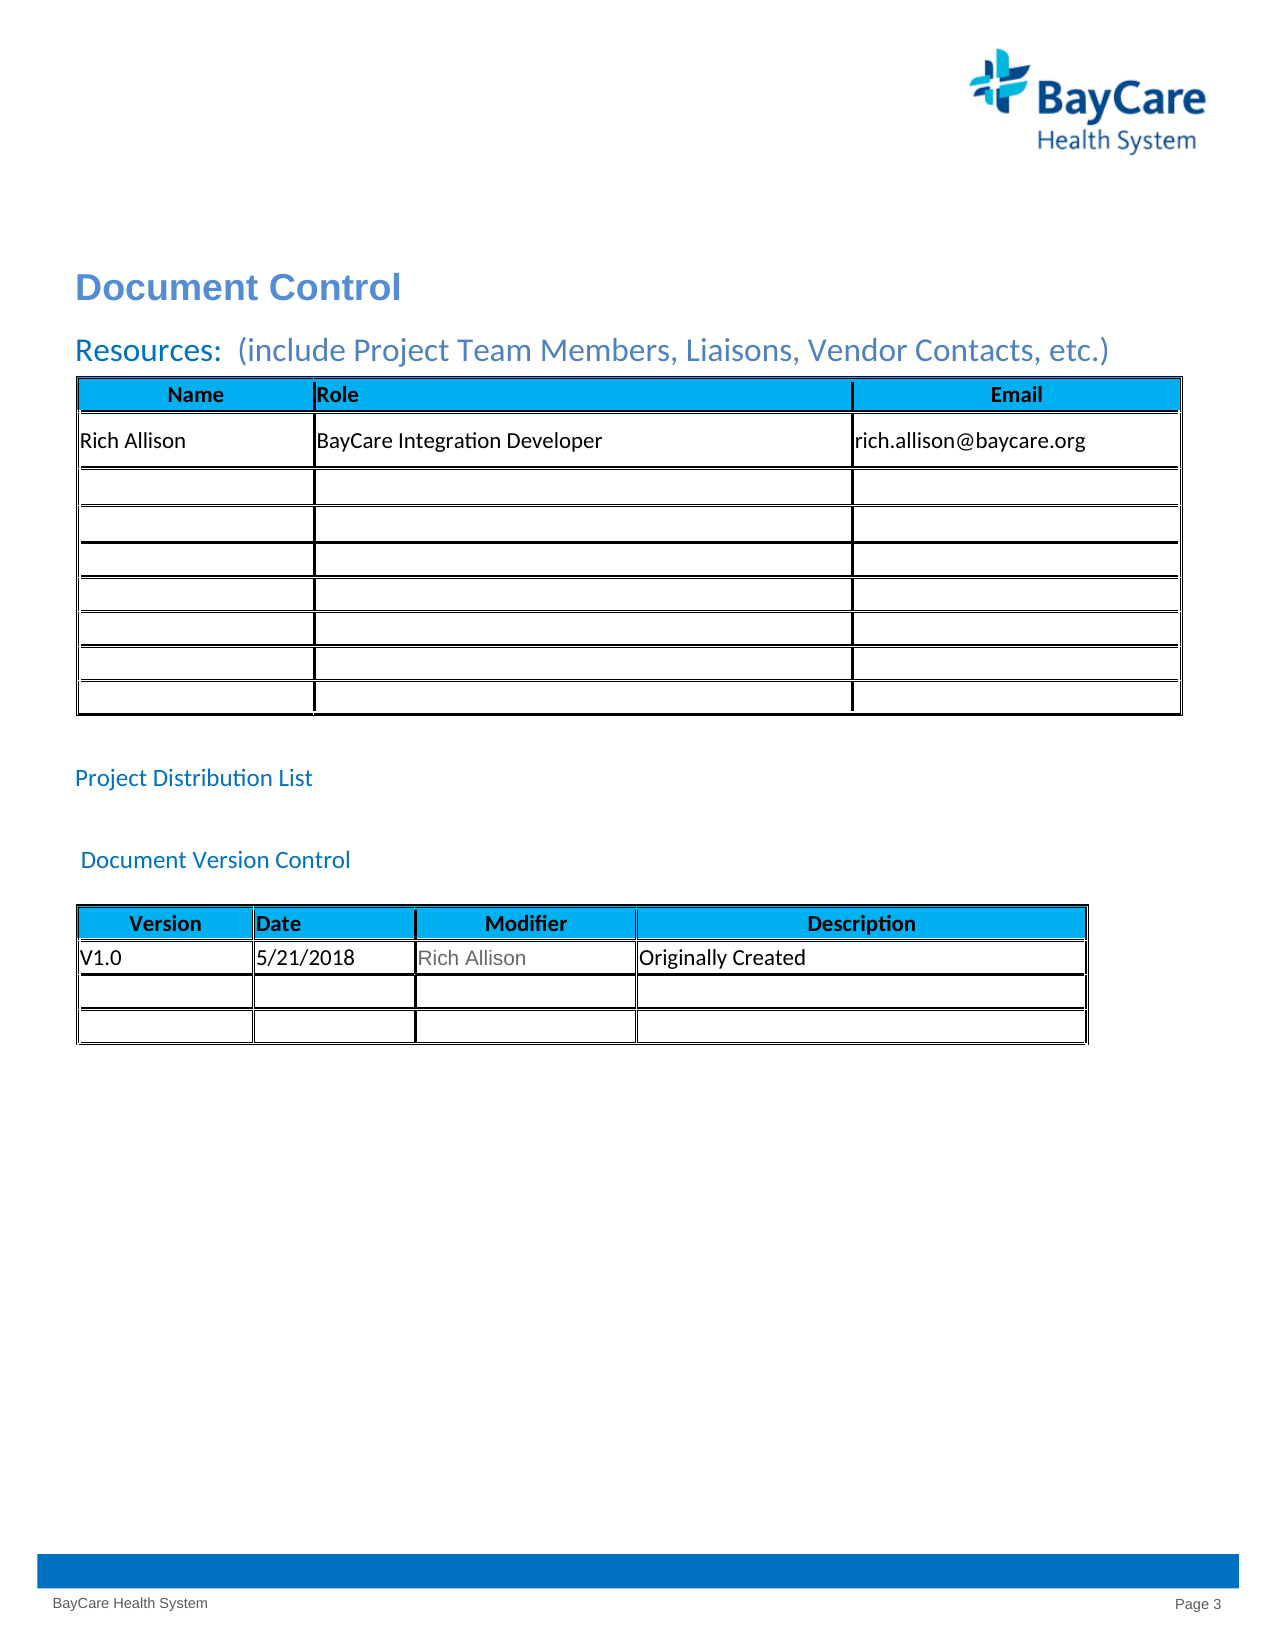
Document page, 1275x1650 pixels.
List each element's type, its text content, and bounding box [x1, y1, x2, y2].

table_cell [79, 575, 313, 610]
table_cell [854, 575, 1180, 610]
table_cell [79, 541, 313, 575]
subtitle Resources: (include Project Team Members, Liaisons, Vendor Contacts, etc.) [75, 329, 1200, 370]
table_cell [79, 679, 314, 713]
subtitle Project Distribution List [75, 762, 1200, 792]
table_cell V1.0 [79, 939, 252, 973]
table_cell [255, 976, 414, 1007]
subtitle Document Control [75, 265, 1200, 308]
table_cell [316, 648, 851, 678]
table_header Version [79, 908, 253, 938]
table_cell [417, 942, 635, 973]
table_cell [316, 613, 851, 644]
table_header Date [254, 906, 415, 938]
table_cell [316, 507, 851, 541]
picture [951, 37, 1233, 168]
table_cell [638, 973, 1087, 1007]
subtitle Document Version Control [75, 844, 1200, 875]
table_cell [316, 544, 851, 575]
table_cell BayCare Integration Developer [316, 414, 851, 466]
table_header Name [77, 377, 314, 410]
table_cell [316, 470, 851, 504]
table_cell Rich Allison [79, 410, 313, 466]
table_cell [79, 644, 313, 678]
table_cell [417, 1011, 635, 1042]
table_header Description [637, 908, 1085, 938]
table_cell [852, 610, 1181, 644]
table_cell [255, 1011, 414, 1042]
table_header Modifier [415, 908, 637, 938]
table_cell [852, 679, 1180, 713]
table_cell Originally Created [638, 939, 1086, 973]
table_cell [852, 504, 1181, 541]
table_header Role [314, 379, 852, 410]
table_cell [77, 610, 314, 644]
table_cell [77, 504, 314, 541]
table_cell [417, 976, 635, 1007]
table_cell [79, 1007, 252, 1042]
table_cell [316, 579, 851, 610]
table_cell [77, 973, 252, 1007]
table_cell [79, 466, 313, 504]
table_cell [314, 682, 852, 713]
table_cell rich.allison@baycare.org [854, 410, 1180, 466]
table_header Email [852, 379, 1180, 410]
table_cell [854, 541, 1180, 575]
table_cell [854, 466, 1180, 504]
table_cell [854, 644, 1180, 678]
table_cell [638, 1007, 1086, 1042]
